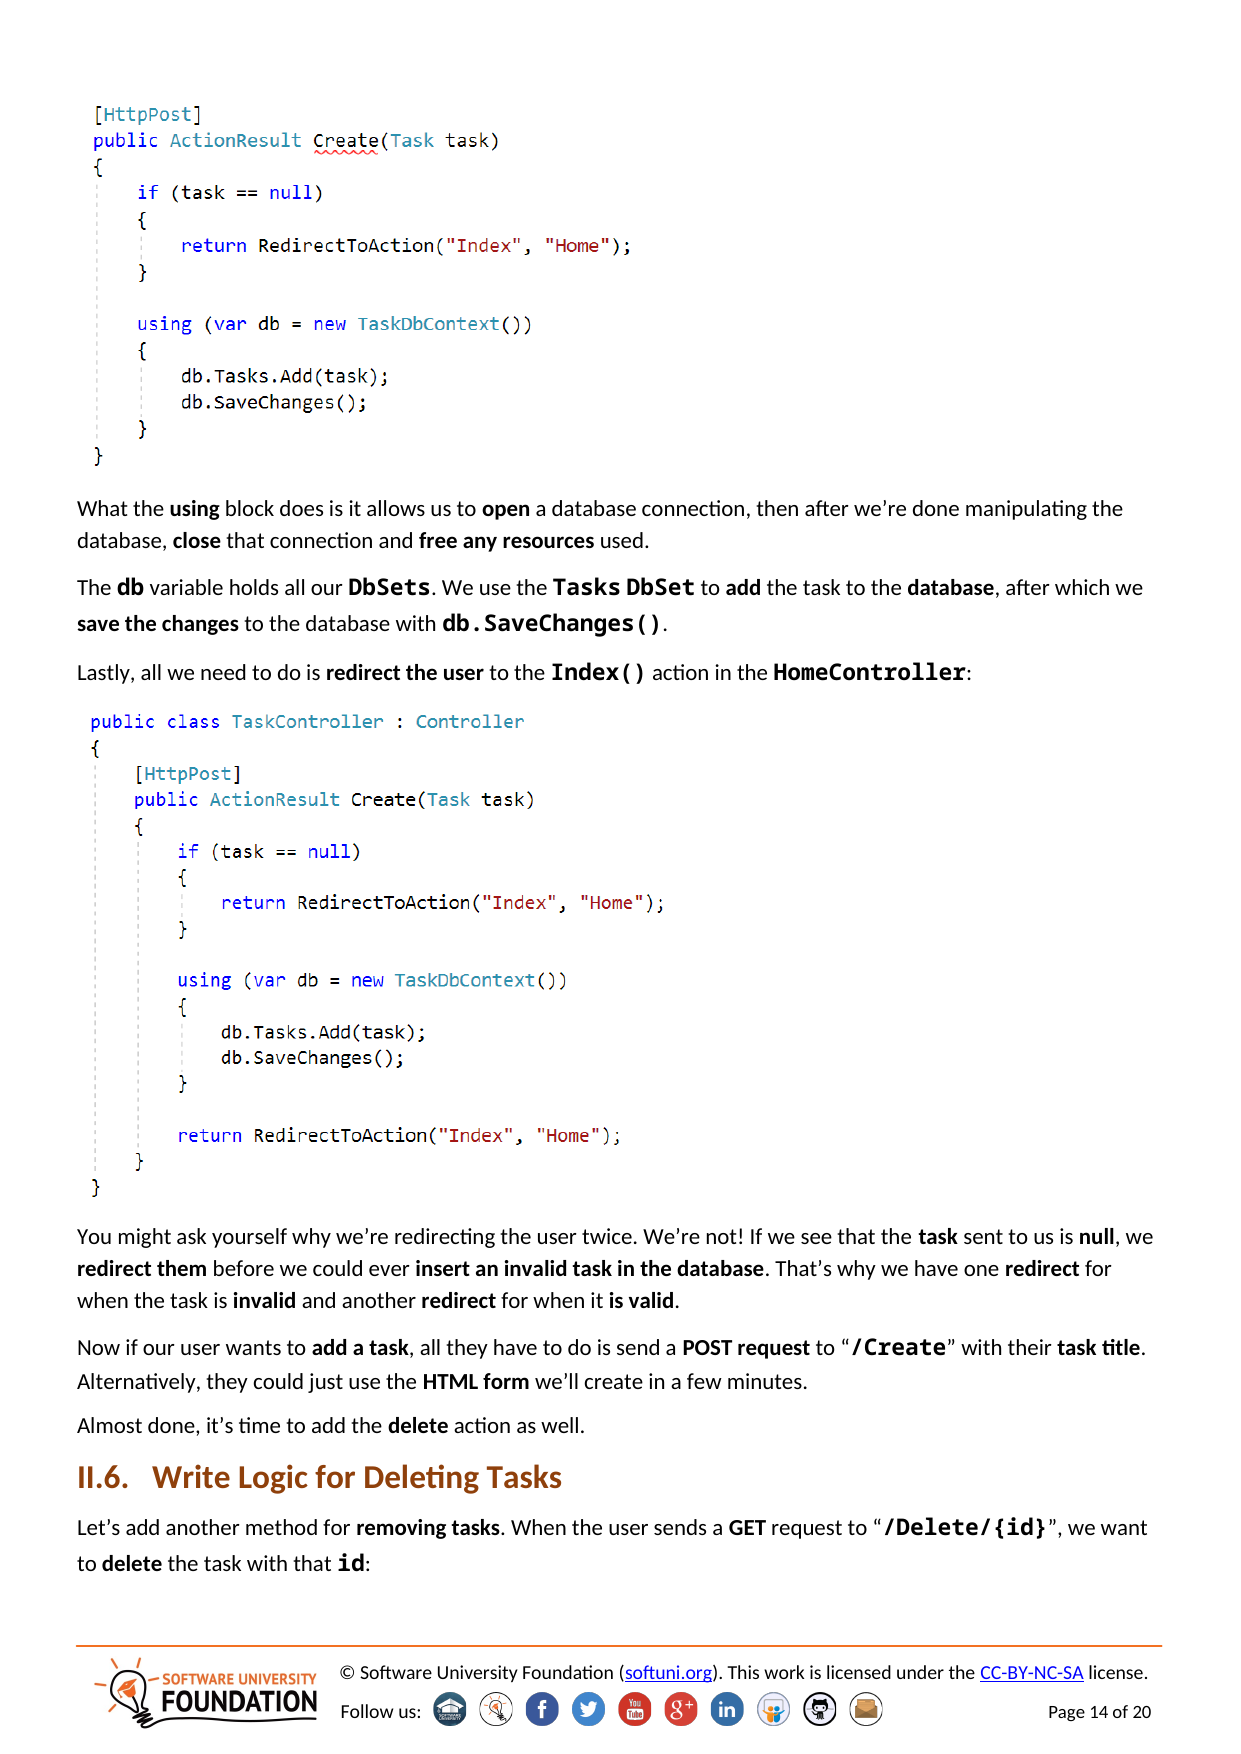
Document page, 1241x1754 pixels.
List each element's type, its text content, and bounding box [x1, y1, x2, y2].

text What the using block does is it allows us to open a database connection, then after we’re done manipulating the database, close that connection and free any resources used. [77, 494, 1163, 555]
text Lastly, all we need to do is redirect the user to the Index() action in the HomeController: [77, 656, 1163, 687]
picture [76, 95, 695, 478]
text Let’s add another method for removing tasks. When the user sends a GET request to “/Delete/{id}”, we want to delete the task with that id: [77, 1511, 1163, 1578]
picture [572, 1692, 605, 1726]
text Almost done, it’s time to add the delete action as well. [77, 1411, 1163, 1439]
picture [479, 1692, 513, 1726]
picture [618, 1692, 652, 1726]
text You might ask yourself why we’re redirecting the user twice. We’re not! If we see that the task sent to us is null, we redirect them before we could ever insert an invalid task in the database. That’s why we have one redirect for when the task is invalid and another redirect for when it is valid. [77, 1222, 1163, 1315]
picture [525, 1692, 559, 1726]
text The db variable holds all our DbSets. We use the Tasks DbSet to add the task to the database, after which we save the changes to the database with db.SaveChanges(). [77, 571, 1163, 638]
picture [849, 1692, 883, 1726]
picture [433, 1692, 467, 1726]
picture [76, 704, 692, 1206]
picture [803, 1692, 837, 1726]
picture [664, 1692, 698, 1726]
picture [757, 1692, 790, 1726]
picture [93, 1656, 317, 1729]
subtitle Write Logic for Deleting Tasks [77, 1456, 1163, 1497]
text Now if our user wants to add a task, all they have to do is send a POST request to “/Create” with their task title. Alternatively, they could just use the HTML form we’ll create in a few minutes. [77, 1331, 1163, 1395]
picture [710, 1692, 744, 1726]
